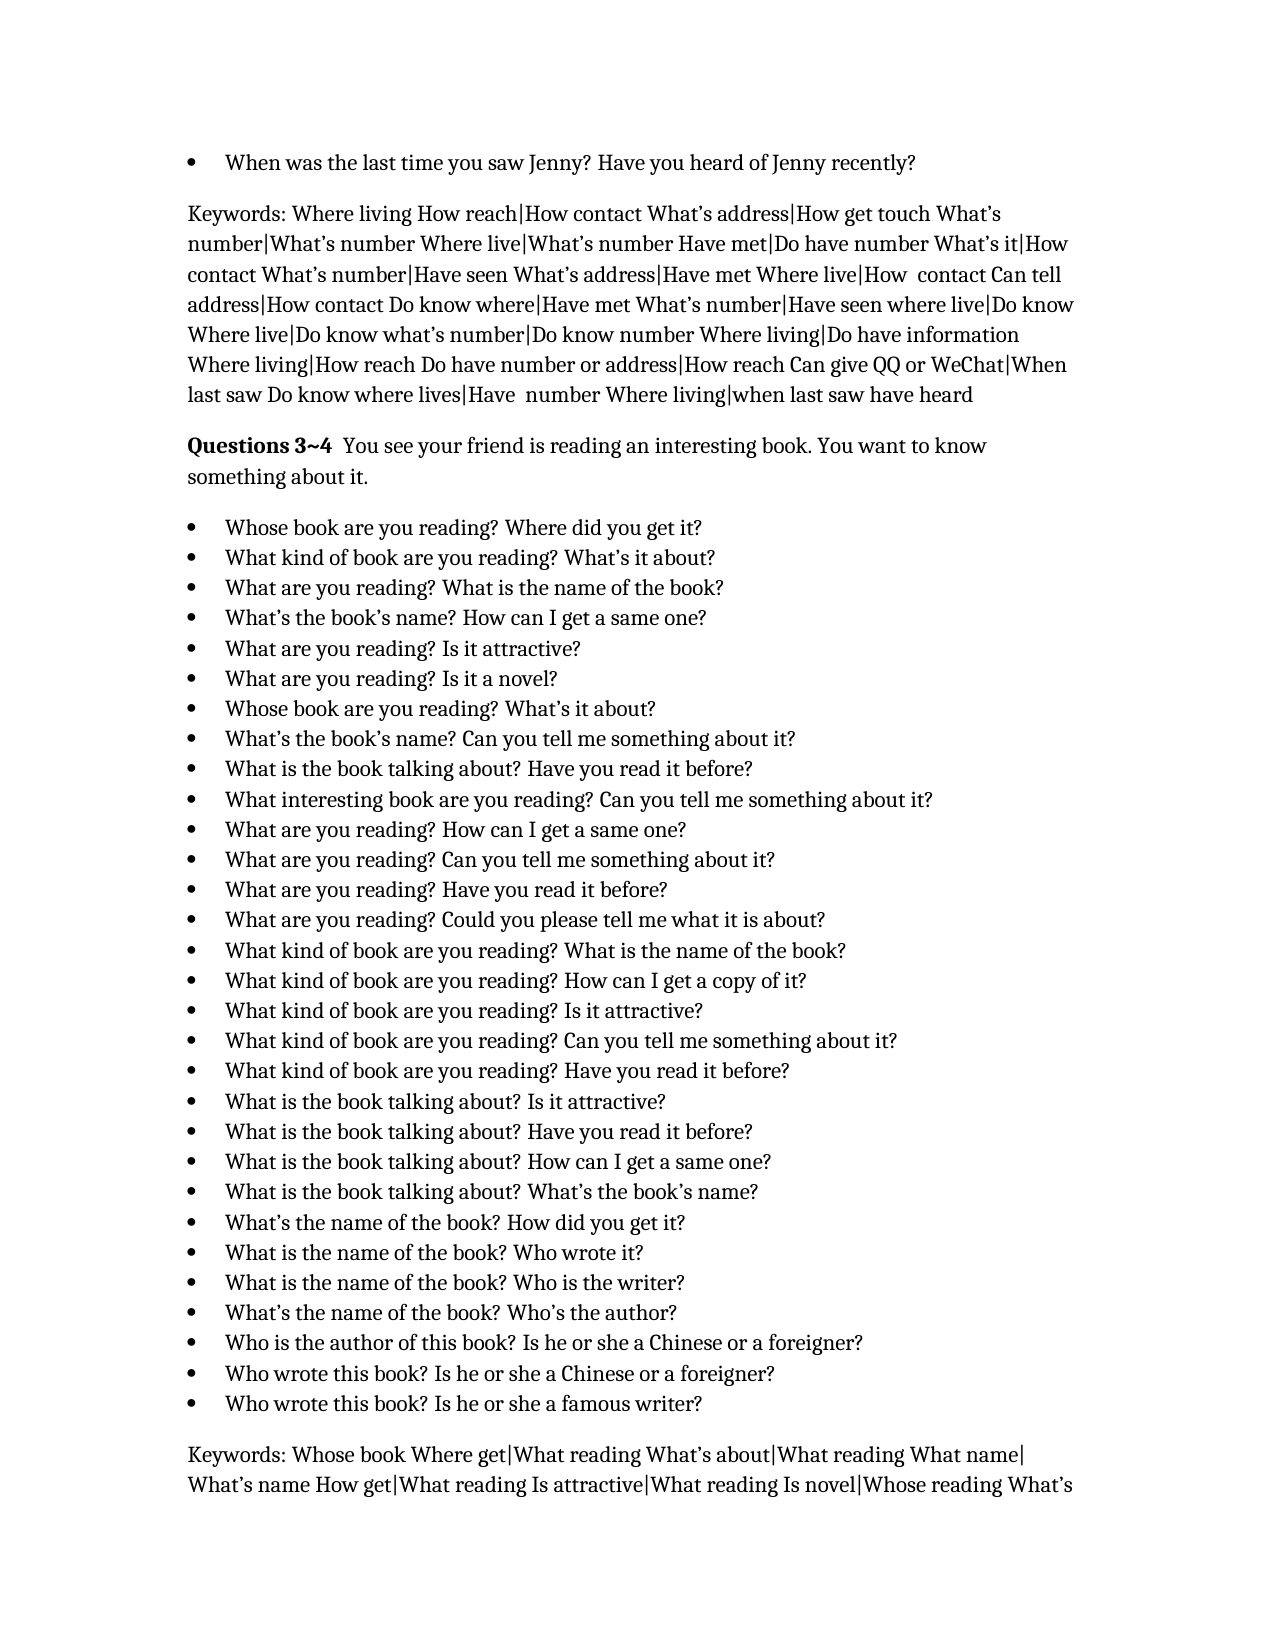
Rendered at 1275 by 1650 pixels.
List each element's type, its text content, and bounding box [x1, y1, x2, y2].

list What are you reading? Can you tell me something about it? [187, 847, 1087, 873]
list What is the name of the book? Who wrote it? [187, 1239, 1087, 1266]
list What is the book talking about? Have you read it before? [187, 1119, 1087, 1145]
list What is the name of the book? Who is the writer? [187, 1270, 1087, 1296]
list When was the last time you saw Jenny? Have you heard of Jenny recently? [187, 150, 1087, 176]
list What are you reading? Is it attractive? [187, 635, 1087, 662]
list What is the book talking about? Is it attractive? [187, 1088, 1087, 1115]
list What is the book talking about? How can I get a same one? [187, 1149, 1087, 1175]
list What are you reading? What is the name of the book? [187, 575, 1087, 601]
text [187, 1442, 1087, 1498]
list What’s the book’s name? Can you tell me something about it? [187, 726, 1087, 752]
list What’s the name of the book? Who’s the author? [187, 1300, 1087, 1326]
list What kind of book are you reading? Can you tell me something about it? [187, 1028, 1087, 1054]
list What’s the book’s name? How can I get a same one? [187, 605, 1087, 632]
list What kind of book are you reading? What’s it about? [187, 545, 1087, 571]
list What is the book talking about? Have you read it before? [187, 756, 1087, 783]
list Who is the author of this book? Is he or she a Chinese or a foreigner? [187, 1330, 1087, 1357]
list What kind of book are you reading? What is the name of the book? [187, 937, 1087, 964]
list What kind of book are you reading? Have you read it before? [187, 1058, 1087, 1085]
list Who wrote this book? Is he or she a famous writer? [187, 1391, 1087, 1417]
list Whose book are you reading? What’s it about? [187, 696, 1087, 722]
text Questions 3~4 You see your friend is reading an interesting book. You want to know something about it. [187, 433, 1087, 490]
list What are you reading? Could you please tell me what it is about? [187, 907, 1087, 934]
list What are you reading? Is it a novel? [187, 666, 1087, 692]
list What kind of book are you reading? How can I get a copy of it? [187, 968, 1087, 994]
text Keywords: Where living How reach|How contact What’s address|How get touch What’s number|What’s number Where live|What’s number Have met|Do have number What’s it|How contact What’s number|Have seen What’s address|Have met Where live|How contact Can tell address|How contact Do know where|Have met What’s number|Have seen where live|Do know Where live|Do know what’s number|Do know number Where living|Do have information Where living|How reach Do have number or address|How reach Can give QQ or WeChat|When last saw Do know where lives|Have number Where living|when last saw have heard [187, 201, 1087, 409]
list What interesting book are you reading? Can you tell me something about it? [187, 786, 1087, 813]
list Who wrote this book? Is he or she a Chinese or a foreigner? [187, 1360, 1087, 1387]
list What’s the name of the book? How did you get it? [187, 1209, 1087, 1236]
list Whose book are you reading? Where did you get it? [187, 514, 1087, 541]
list What are you reading? Have you read it before? [187, 877, 1087, 903]
list What is the book talking about? What’s the book’s name? [187, 1179, 1087, 1206]
list What kind of book are you reading? Is it attractive? [187, 998, 1087, 1024]
list What are you reading? How can I get a same one? [187, 817, 1087, 843]
